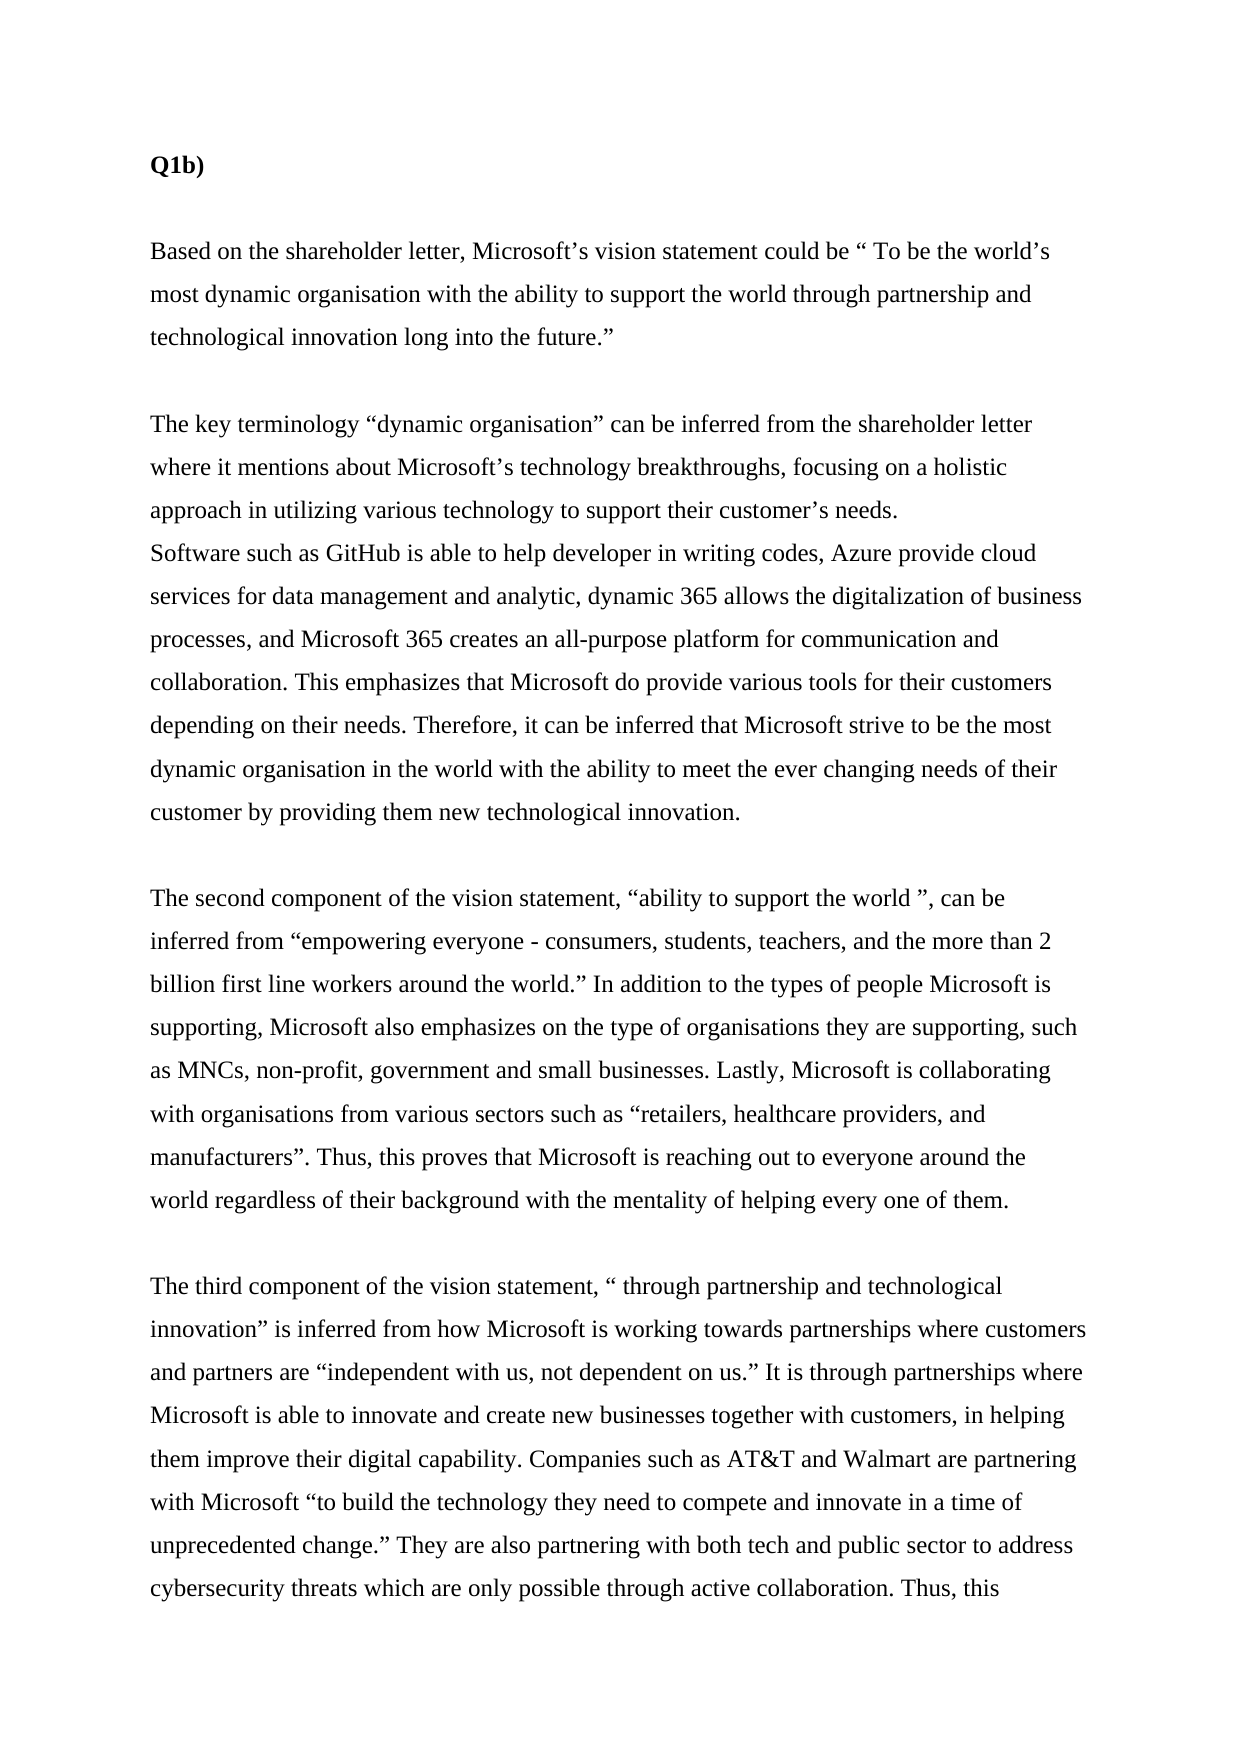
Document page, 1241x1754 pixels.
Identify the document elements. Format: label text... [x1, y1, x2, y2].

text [150, 1271, 1090, 1602]
text Software such as GitHub is able to help developer in writing codes, Azure provide cloud services for data management and analytic, dynamic 365 allows the digitalization of business processes, and Microsoft 365 creates an all-purpose platform for communication and collaboration. This emphasizes that Microsoft do provide various tools for their customers depending on their needs. Therefore, it can be inferred that Microsoft strive to be the most dynamic organisation in the world with the ability to meet the ever changing needs of their customer by providing them new technological innovation. [150, 538, 1090, 826]
text The second component of the vision statement, “ability to support the world ”, can be inferred from “empowering everyone - consumers, students, teachers, and the more than 2 billion first line workers around the world.” In addition to the types of people Microsoft is supporting, Microsoft also emphasizes on the type of organisations they are supporting, such as MNCs, non-profit, government and small businesses. Lastly, Microsoft is collaborating with organisations from various sectors such as “retailers, healthcare providers, and manufacturers”. Thus, this proves that Microsoft is reaching out to everyone around the world regardless of their background with the mentality of helping every one of them. [150, 883, 1090, 1214]
text Based on the shareholder letter, Microsoft’s vision statement could be “ To be the world’s most dynamic organisation with the ability to support the world through partnership and technological innovation long into the future.” [150, 236, 1090, 351]
text The key terminology “dynamic organisation” can be inferred from the shareholder letter where it mentions about Microsoft’s technology breakthroughs, focusing on a holistic approach in utilizing various technology to support their customer’s needs. [150, 409, 1090, 524]
text Q1b) [150, 150, 1090, 179]
